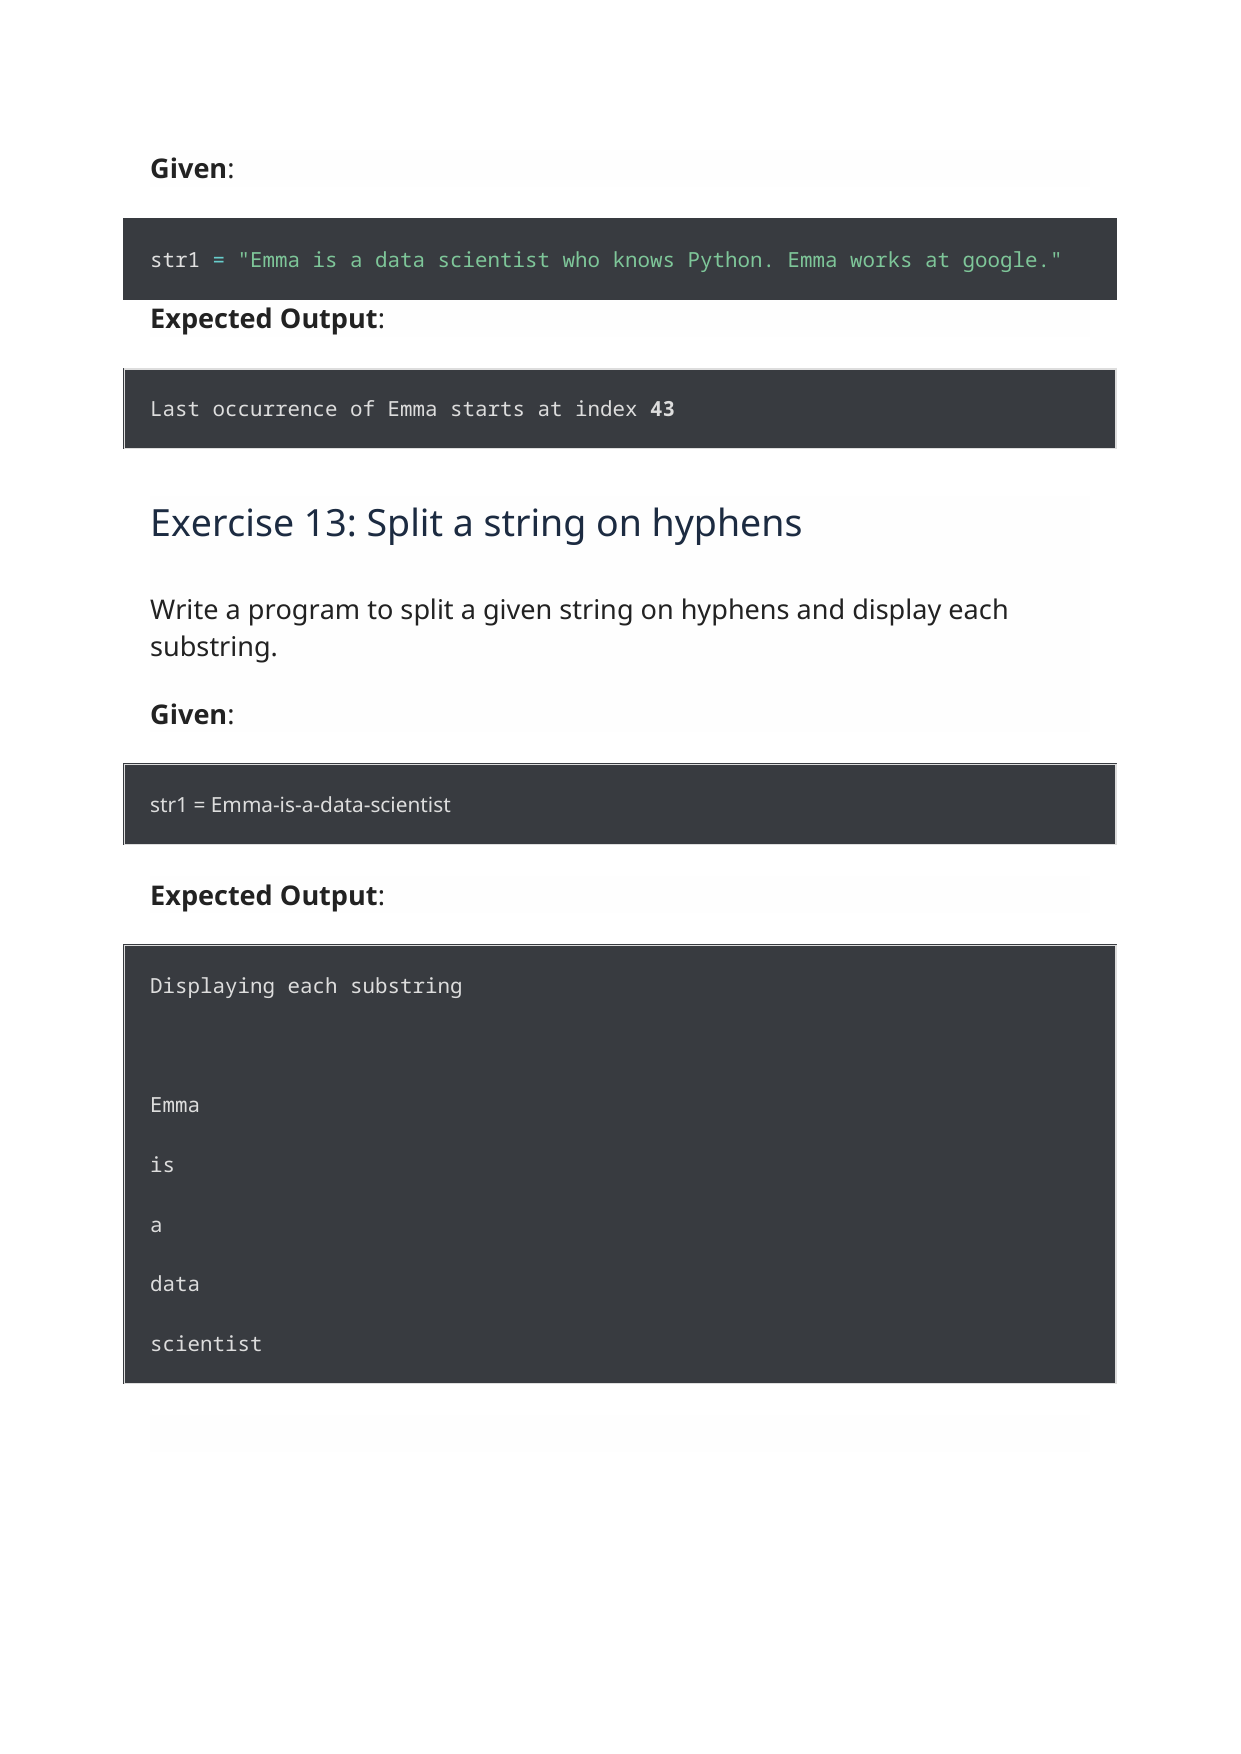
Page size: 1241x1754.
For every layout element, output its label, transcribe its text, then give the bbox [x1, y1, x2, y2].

text str1 = "Emma is a data scientist who knows Python. Emma works at google." [125, 220, 1115, 298]
text str1 = Emma-is-a-data-scientist [125, 765, 1115, 844]
text Expected Output: [150, 300, 1090, 337]
text Displaying each substring [125, 946, 1115, 999]
subtitle Exercise 13: Split a string on hyphens [150, 496, 1090, 547]
text Emma [125, 1064, 1115, 1119]
text data [125, 1243, 1115, 1298]
text Given: [150, 695, 1090, 732]
text is [125, 1123, 1115, 1178]
text Expected Output: [150, 876, 1090, 913]
text Write a program to split a given string on hyphens and display each substring. [150, 590, 1090, 664]
text scientist [125, 1303, 1115, 1383]
text Last occurrence of Emma starts at index 43 [125, 370, 1115, 448]
text Given: [150, 150, 1090, 187]
text a [125, 1183, 1115, 1238]
